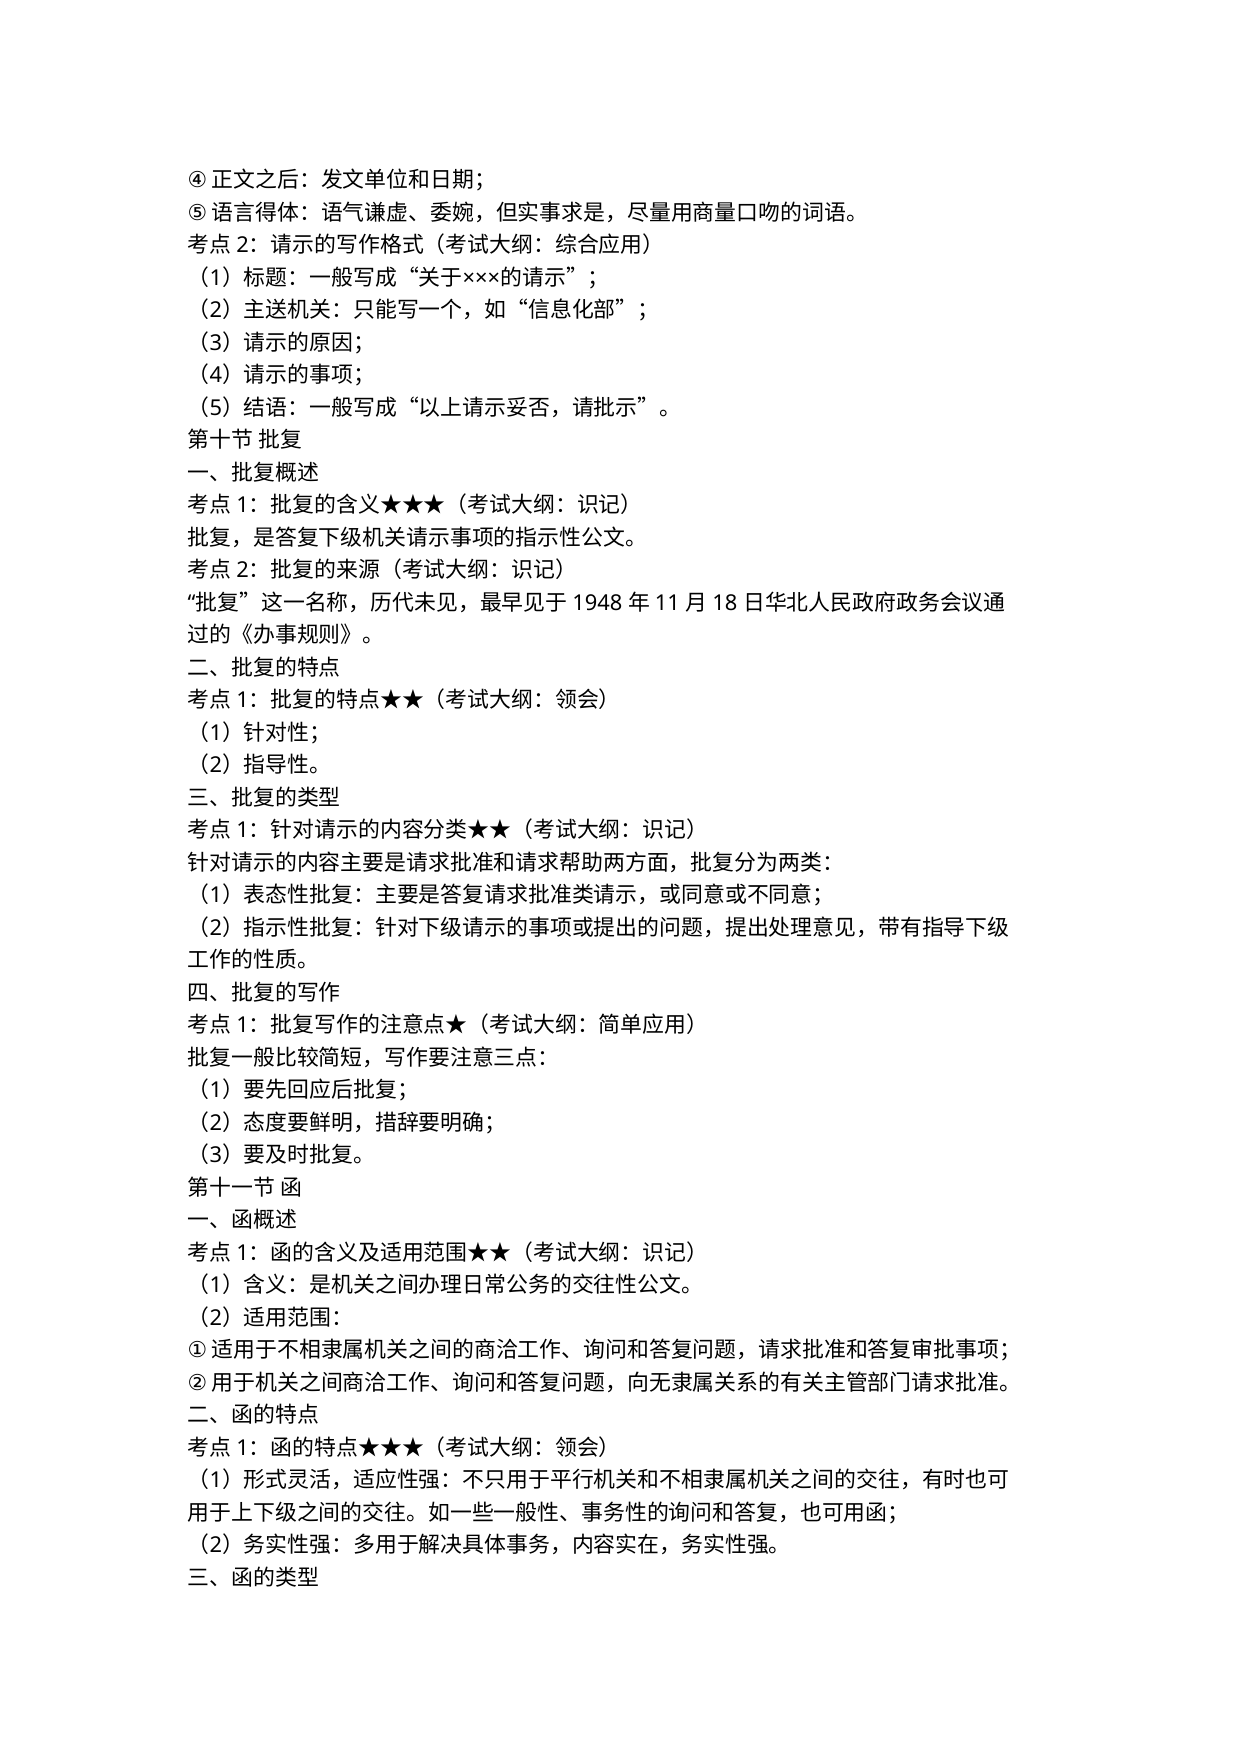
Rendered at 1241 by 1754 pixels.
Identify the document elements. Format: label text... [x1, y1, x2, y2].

text （1）针对性； [187, 714, 1053, 747]
text 过的《办事规则》。 [187, 617, 1053, 649]
text ①适用于不相隶属机关之间的商洽工作、询问和答复问题，请求批准和答复审批事项； [187, 1332, 1053, 1364]
text ⑤语言得体：语气谦虚、委婉，但实事求是，尽量用商量口吻的词语。 [187, 194, 1053, 227]
text （3）请示的原因； [187, 324, 1053, 357]
text 考点 1：针对请示的内容分类★★（考试大纲：识记） [187, 812, 1053, 844]
text ④正文之后：发文单位和日期； [187, 162, 1053, 194]
text （2）主送机关：只能写一个，如“信息化部”； [187, 292, 1053, 324]
text （2）指导性。 [187, 747, 1053, 779]
text 考点 2：批复的来源（考试大纲：识记） [187, 552, 1053, 584]
text （4）请示的事项； [187, 357, 1053, 389]
text 针对请示的内容主要是请求批准和请求帮助两方面，批复分为两类： [187, 844, 1053, 877]
text 第十节 批复 [187, 422, 1053, 454]
text 考点 1：函的特点★★★（考试大纲：领会） [187, 1429, 1053, 1462]
text 考点 1：批复的特点★★（考试大纲：领会） [187, 682, 1053, 714]
text （1）标题：一般写成“关于×××的请示”； [187, 259, 1053, 292]
text 二、函的特点 [187, 1397, 1053, 1429]
text 第十一节 函 [187, 1169, 1053, 1202]
text 用于上下级之间的交往。如一些一般性、事务性的询问和答复，也可用函； [187, 1494, 1053, 1527]
text 考点 1：批复写作的注意点★（考试大纲：简单应用） [187, 1007, 1053, 1039]
text （2）指示性批复：针对下级请示的事项或提出的问题，提出处理意见，带有指导下级 [187, 909, 1053, 942]
text 批复一般比较简短，写作要注意三点： [187, 1039, 1053, 1072]
text 三、函的类型 [187, 1559, 1053, 1592]
text （1）表态性批复：主要是答复请求批准类请示，或同意或不同意； [187, 877, 1053, 909]
text 考点 1：函的含义及适用范围★★（考试大纲：识记） [187, 1234, 1053, 1267]
text 二、批复的特点 [187, 649, 1053, 682]
text （1）含义：是机关之间办理日常公务的交往性公文。 [187, 1267, 1053, 1299]
text 三、批复的类型 [187, 779, 1053, 812]
text （2）务实性强：多用于解决具体事务，内容实在，务实性强。 [187, 1527, 1053, 1559]
text （1）形式灵活，适应性强：不只用于平行机关和不相隶属机关之间的交往，有时也可 [187, 1462, 1053, 1494]
text （2）态度要鲜明，措辞要明确； [187, 1104, 1053, 1137]
text （2）适用范围： [187, 1299, 1053, 1332]
text 考点 1：批复的含义★★★（考试大纲：识记） [187, 487, 1053, 519]
text 一、函概述 [187, 1202, 1053, 1234]
text （3）要及时批复。 [187, 1137, 1053, 1169]
text 批复，是答复下级机关请示事项的指示性公文。 [187, 519, 1053, 552]
text （1）要先回应后批复； [187, 1072, 1053, 1104]
text （5）结语：一般写成“以上请示妥否，请批示”。 [187, 389, 1053, 422]
text 考点 2：请示的写作格式（考试大纲：综合应用） [187, 227, 1053, 259]
text 四、批复的写作 [187, 974, 1053, 1007]
text ②用于机关之间商洽工作、询问和答复问题，向无隶属关系的有关主管部门请求批准。 [187, 1364, 1053, 1397]
text “批复”这一名称，历代未见，最早见于 1948 年 11 月 18 日华北人民政府政务会议通 [187, 584, 1053, 617]
text 工作的性质。 [187, 942, 1053, 974]
text 一、批复概述 [187, 454, 1053, 487]
